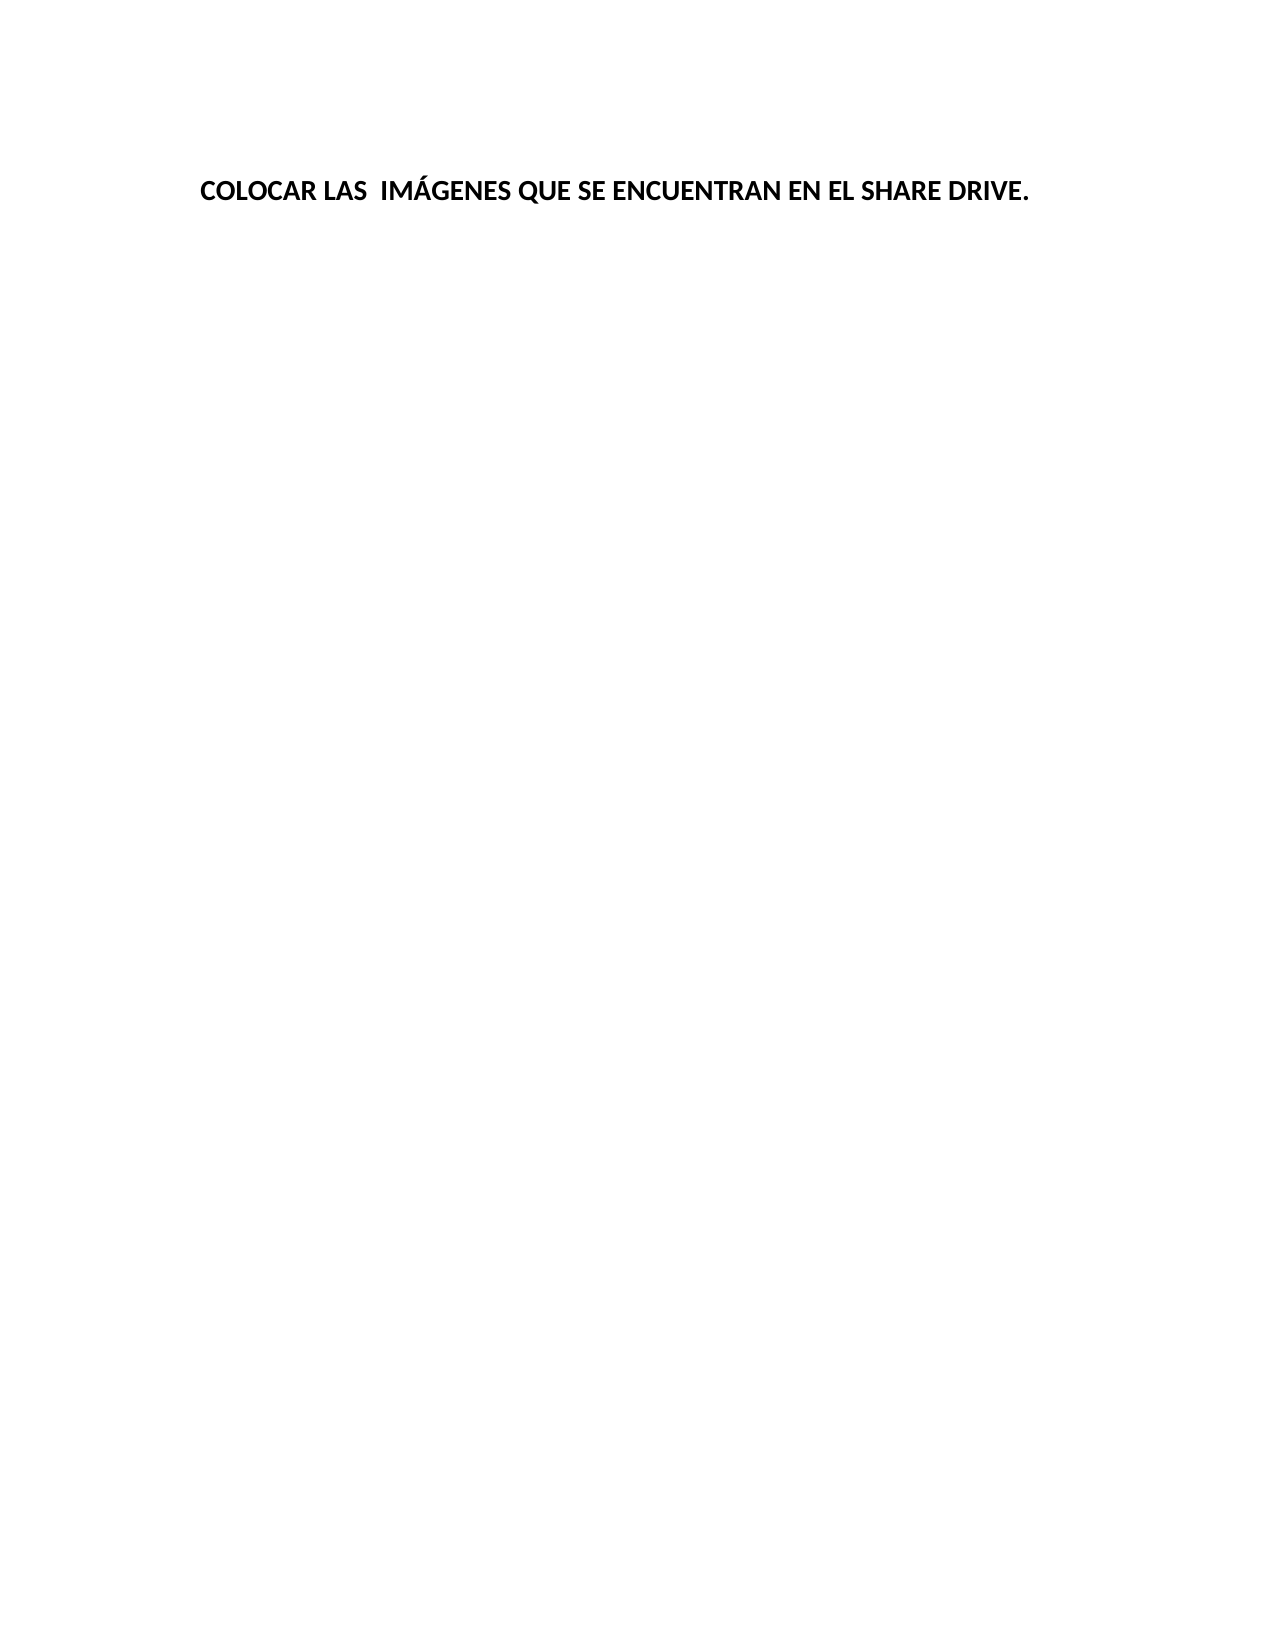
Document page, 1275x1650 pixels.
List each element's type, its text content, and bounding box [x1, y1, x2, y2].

text COLOCAR LAS IMÁGENES QUE SE ENCUENTRAN EN EL SHARE DRIVE. [150, 150, 1125, 207]
